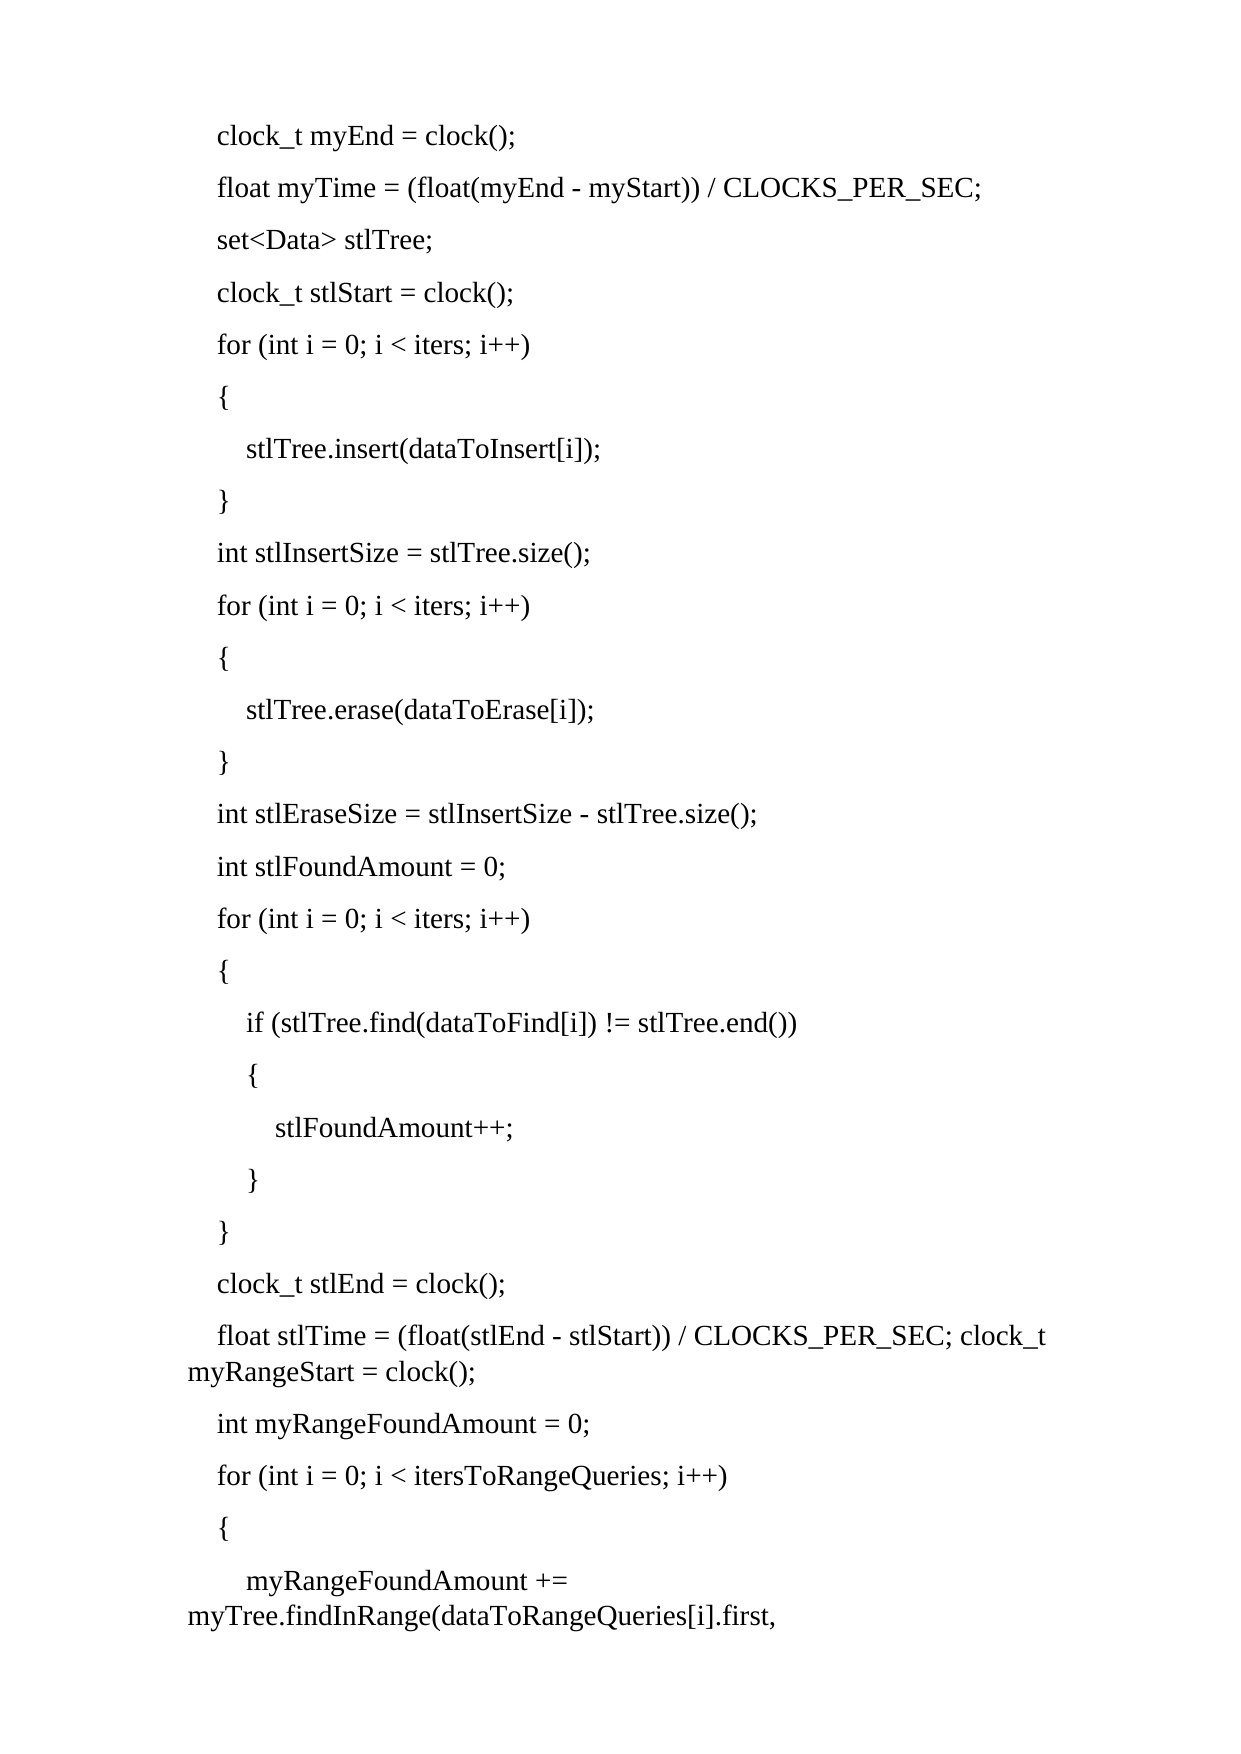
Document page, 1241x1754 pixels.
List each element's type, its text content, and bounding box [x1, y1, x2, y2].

text int stlFoundAmount = 0; [187, 849, 1087, 882]
text for (int i = 0; i < itersToRangeQueries; i++) [187, 1458, 1087, 1492]
text float myTime = (float(myEnd - myStart)) / CLOCKS_PER_SEC; [187, 170, 1087, 204]
text float stlTime = (float(stlEnd - stlStart)) / CLOCKS_PER_SEC; clock_t myRangeStart = clock(); [187, 1318, 1087, 1387]
text { [187, 1057, 1087, 1091]
text myRangeFoundAmount += myTree.findInRange(dataToRangeQueries[i].first, [187, 1563, 1087, 1632]
text } [187, 483, 1087, 517]
text clock_t stlStart = clock(); [187, 275, 1087, 308]
text stlTree.insert(dataToInsert[i]); [187, 431, 1087, 465]
text } [187, 1214, 1087, 1248]
text } [187, 744, 1087, 778]
text stlFoundAmount++; [187, 1110, 1087, 1143]
text } [187, 1162, 1087, 1195]
text if (stlTree.find(dataToFind[i]) != stlTree.end()) [187, 1005, 1087, 1039]
text for (int i = 0; i < iters; i++) [187, 327, 1087, 360]
text int myRangeFoundAmount = 0; [187, 1406, 1087, 1440]
text { [187, 379, 1087, 413]
text { [187, 953, 1087, 987]
text { [187, 1511, 1087, 1544]
text set<Data> stlTree; [187, 222, 1087, 256]
text clock_t stlEnd = clock(); [187, 1266, 1087, 1300]
text for (int i = 0; i < iters; i++) [187, 901, 1087, 934]
text int stlEraseSize = stlInsertSize - stlTree.size(); [187, 797, 1087, 830]
text for (int i = 0; i < iters; i++) [187, 588, 1087, 621]
text { [187, 640, 1087, 673]
text clock_t myEnd = clock(); [187, 118, 1087, 152]
text int stlInsertSize = stlTree.size(); [187, 536, 1087, 569]
text stlTree.erase(dataToErase[i]); [187, 692, 1087, 726]
